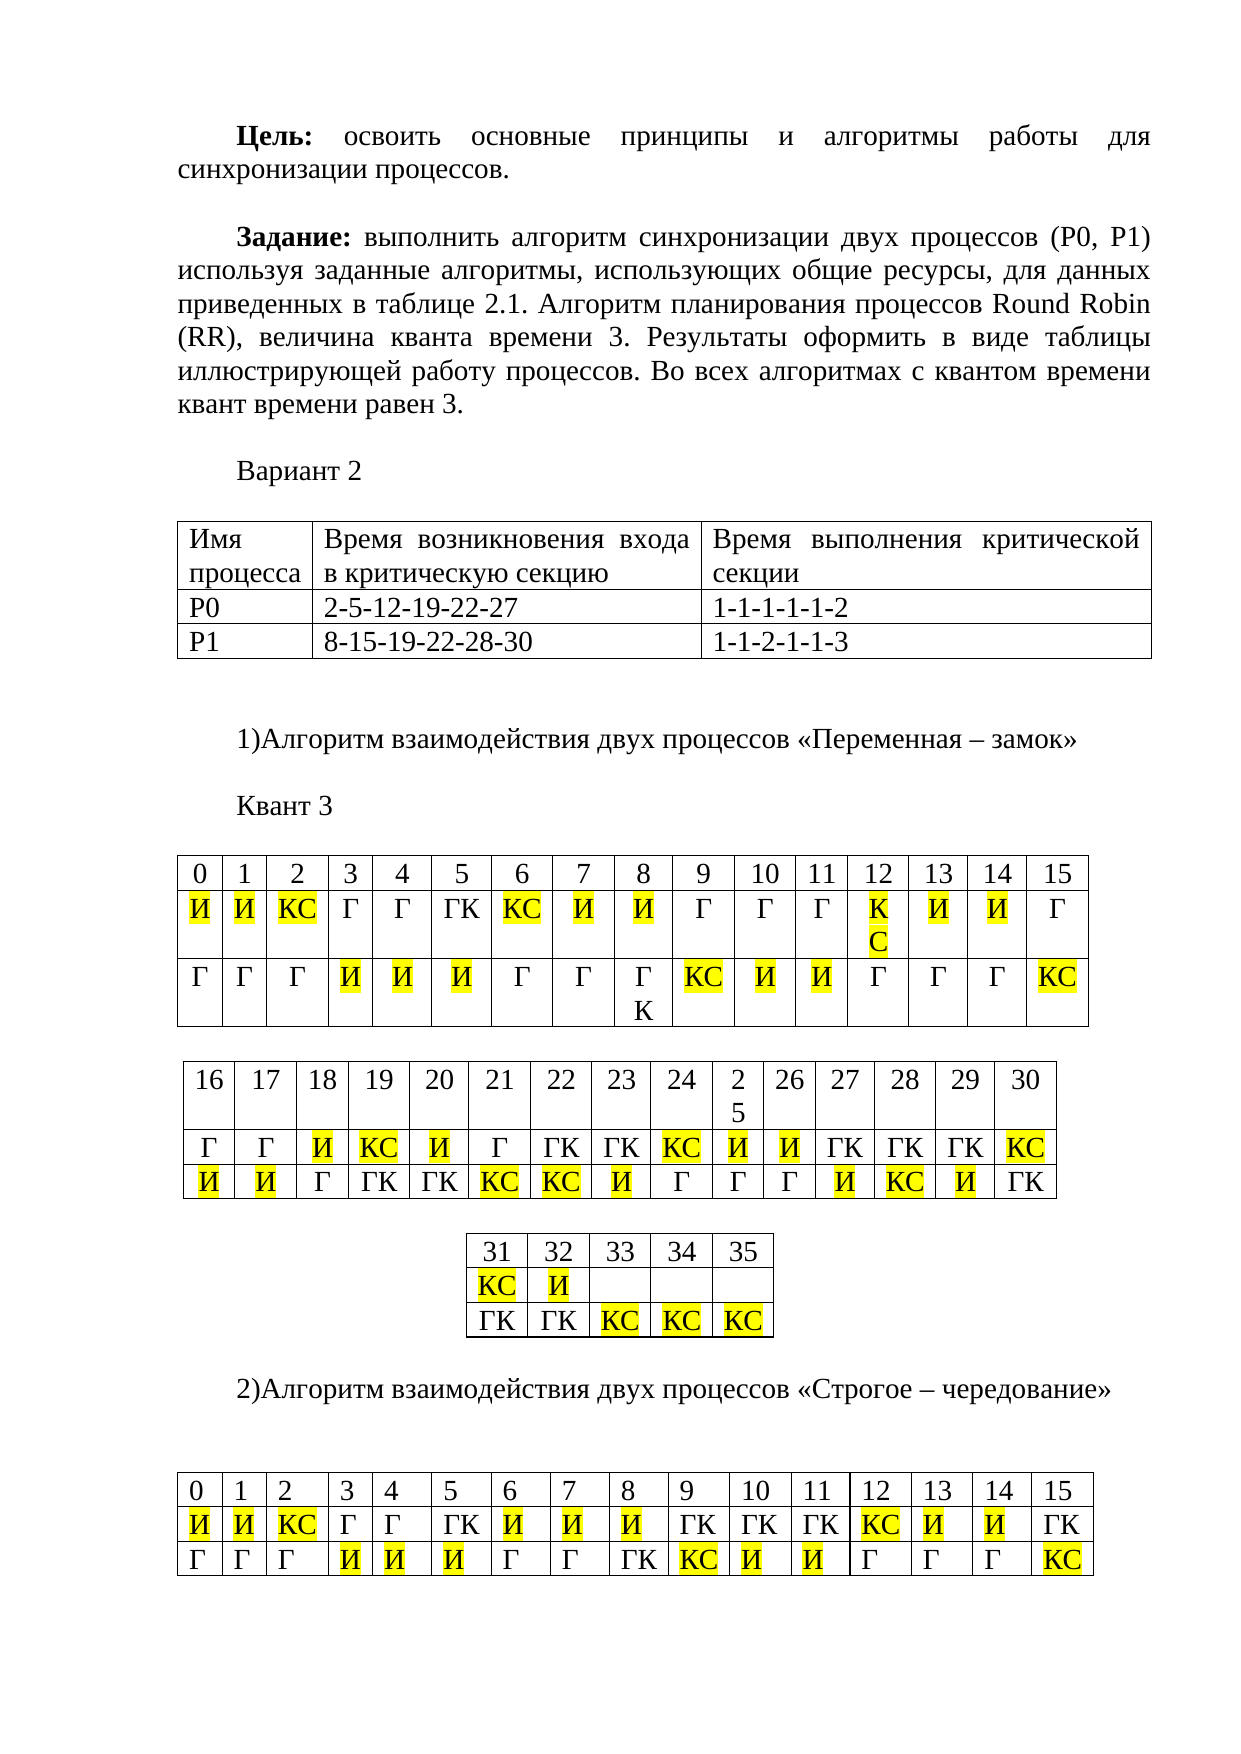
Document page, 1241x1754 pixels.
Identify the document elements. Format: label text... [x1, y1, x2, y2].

table_cell КС [492, 891, 552, 958]
table_header 1 [223, 1473, 266, 1506]
table_cell ГК [610, 1542, 668, 1575]
table_header 35 [713, 1234, 773, 1267]
table_cell И [764, 1130, 779, 1163]
table_cell ГК [730, 1507, 791, 1541]
table_cell И [235, 1165, 255, 1198]
table_cell КС [673, 959, 734, 1026]
table_cell И [583, 1507, 609, 1541]
table_cell И [944, 1507, 972, 1541]
table_header 25 [713, 1062, 763, 1129]
table_header 16 [184, 1062, 234, 1129]
table_header 20 [410, 1062, 468, 1129]
table_header Время выполнения критической секции [702, 522, 1151, 589]
table_cell ГК [531, 1130, 591, 1163]
table_cell ГК [669, 1507, 729, 1541]
table_header 12 [848, 856, 908, 890]
table_cell Г [329, 891, 372, 958]
table_cell 2-5-12-19-22-27 [313, 590, 701, 623]
table_cell Г [848, 959, 908, 1026]
table_cell И [936, 1165, 955, 1198]
table_cell Г [551, 1542, 609, 1575]
table_cell ГК [875, 1130, 935, 1163]
table_header 3 [329, 856, 372, 890]
table_cell Г [469, 1130, 530, 1163]
table_cell 8-15-19-22-28-30 [313, 624, 701, 658]
table_header 15 [1032, 1473, 1093, 1506]
table_cell И [223, 891, 266, 958]
table_cell Г [764, 1165, 815, 1198]
table_cell И [816, 1165, 834, 1198]
table_cell И [1005, 1507, 1031, 1541]
table_header 9 [669, 1473, 729, 1506]
table_header 0 [178, 856, 222, 890]
table_header 5 [432, 856, 491, 890]
table_cell Г [492, 1542, 550, 1575]
table_cell И [735, 959, 795, 1026]
table_header 24 [651, 1062, 712, 1129]
table_header 10 [735, 856, 795, 890]
table_header 27 [816, 1062, 874, 1129]
table_cell ГК [592, 1130, 650, 1163]
table_cell И [642, 1507, 668, 1541]
table_cell И [823, 1542, 849, 1575]
text Квант 3 [177, 788, 1152, 822]
table_cell ГК [995, 1165, 1056, 1198]
table_cell Г [178, 959, 222, 1026]
table_cell И [976, 1165, 994, 1198]
table_header 32 [528, 1234, 589, 1267]
table_cell И [333, 1130, 348, 1163]
table_cell ГК [528, 1303, 589, 1336]
table_cell ГК [432, 1507, 491, 1541]
table_header 17 [235, 1062, 296, 1129]
table_cell Г [373, 1507, 431, 1541]
table_cell И [297, 1130, 312, 1163]
table_header 33 [590, 1234, 650, 1267]
table_cell Г [178, 1542, 222, 1575]
table_header 2 [267, 1473, 328, 1506]
table_header 13 [912, 1473, 972, 1506]
table_cell И [276, 1165, 296, 1198]
table_header 13 [909, 856, 967, 890]
table_cell Г [223, 1542, 266, 1575]
table_cell И [632, 1165, 650, 1198]
table_cell [713, 1268, 773, 1302]
table_header 14 [973, 1473, 1031, 1506]
table_cell И [528, 1268, 548, 1302]
table_cell [590, 1268, 650, 1302]
table_cell Г [909, 959, 967, 1026]
table_cell Г [223, 959, 266, 1026]
table_header 15 [1027, 856, 1088, 890]
table_cell Г [673, 891, 734, 958]
table_cell Г [735, 891, 795, 958]
table_cell И [410, 1130, 429, 1163]
table_cell И [405, 1542, 431, 1575]
table_cell И [464, 1542, 491, 1575]
table_header 9 [673, 856, 734, 890]
table_cell P1 [178, 624, 312, 658]
table_header 21 [469, 1062, 530, 1129]
table_header 34 [651, 1234, 712, 1267]
table_cell ГК [936, 1130, 994, 1163]
table_cell Г [973, 1542, 1031, 1575]
table_header 7 [551, 1473, 609, 1506]
table_header 31 [467, 1234, 527, 1267]
table_cell ГК [816, 1130, 874, 1163]
table_cell КС [1027, 959, 1088, 1026]
text 1)Алгоритм взаимодействия двух процессов «Переменная – замок» [177, 721, 1152, 755]
table_header 8 [610, 1473, 668, 1506]
table_cell Г [968, 959, 1026, 1026]
table_cell И [800, 1130, 815, 1163]
text Цель: освоить основные принципы и алгоритмы работы для синхронизации процессов. [177, 118, 1152, 185]
table_header 1 [223, 856, 266, 890]
table_cell И [432, 959, 491, 1026]
table_cell ГК [467, 1303, 527, 1336]
table_cell И [592, 1165, 611, 1198]
text 2)Алгоритм взаимодействия двух процессов «Строгое – чередование» [177, 1371, 1152, 1404]
table_cell И [523, 1507, 550, 1541]
table_cell И [855, 1165, 874, 1198]
table_cell ГК [432, 891, 491, 958]
table_cell И [373, 959, 431, 1026]
table_header 18 [297, 1062, 348, 1129]
table_cell И [184, 1165, 198, 1198]
table_cell Г [184, 1130, 234, 1163]
table_cell Г [796, 891, 847, 958]
table_cell ГК [792, 1507, 849, 1541]
table_cell Г [912, 1542, 972, 1575]
table_cell Г [297, 1165, 348, 1198]
table_cell ГК [615, 959, 672, 1026]
table_cell Г [713, 1165, 763, 1198]
table_cell И [968, 891, 1026, 958]
table_cell Г [851, 1542, 911, 1575]
table_cell Г [267, 1542, 328, 1575]
table_cell И [553, 891, 614, 958]
table_header 28 [875, 1062, 935, 1129]
table_cell Г [267, 959, 328, 1026]
table_cell И [796, 959, 847, 1026]
table_cell И [219, 1165, 234, 1198]
table_cell КС [267, 891, 328, 958]
table_cell И [569, 1268, 589, 1302]
table_cell P0 [178, 590, 312, 623]
table_cell И [762, 1542, 791, 1575]
table_header 3 [329, 1473, 372, 1506]
table_header 6 [492, 1473, 550, 1506]
table_cell Г [373, 891, 431, 958]
table_header 14 [968, 856, 1026, 890]
table_header 5 [432, 1473, 491, 1506]
table_cell Г [1027, 891, 1088, 958]
text Вариант 2 [177, 453, 1152, 487]
text Задание: выполнить алгоритм синхронизации двух процессов (Р0, Р1) используя заданные алгоритмы, использующих общие ресурсы, для данных приведенных в таблице 2.1. Алгоритм планирования процессов Round Robin (RR), величина кванта времени 3. Результаты оформить в виде таблицы иллюстрирующей работу процессов. Во всех алгоритмах с квантом времени квант времени равен 3. [177, 219, 1152, 420]
table_cell Г [492, 959, 552, 1026]
table_header Время возникновения входа в критическую секцию [313, 522, 701, 589]
table_cell 1-1-1-1-1-2 [702, 590, 1151, 623]
table_header 22 [531, 1062, 591, 1129]
table_header 4 [373, 1473, 431, 1506]
table_header 19 [349, 1062, 409, 1129]
table_cell Г [553, 959, 614, 1026]
table_header 7 [553, 856, 614, 890]
table_header 11 [792, 1473, 849, 1506]
table_cell ГК [410, 1165, 468, 1198]
table_cell Г [651, 1165, 712, 1198]
table_cell И [909, 891, 967, 958]
table_cell И [450, 1130, 468, 1163]
table_cell КС [848, 891, 908, 958]
table_header 8 [615, 856, 672, 890]
table_cell И [748, 1130, 763, 1163]
table_cell [651, 1268, 712, 1302]
table_header 29 [936, 1062, 994, 1129]
table_header 0 [178, 1473, 222, 1506]
table_cell Г [235, 1130, 296, 1163]
table_header 6 [492, 856, 552, 890]
table_header 11 [796, 856, 847, 890]
table_header 2 [267, 856, 328, 890]
table_cell ГК [349, 1165, 409, 1198]
table_cell И [713, 1130, 728, 1163]
table_header 12 [851, 1473, 911, 1506]
table_header 4 [373, 856, 431, 890]
table_header Имя процесса [178, 522, 312, 589]
table_cell Г [329, 1507, 372, 1541]
table_cell И [615, 891, 672, 958]
table_cell ГК [1032, 1507, 1093, 1541]
table_cell 1-1-2-1-1-3 [702, 624, 1151, 658]
table_header 26 [764, 1062, 815, 1129]
table_header 23 [592, 1062, 650, 1129]
table_cell И [178, 891, 222, 958]
table_header 10 [730, 1473, 791, 1506]
table_cell И [329, 959, 372, 1026]
table_header 30 [995, 1062, 1056, 1129]
